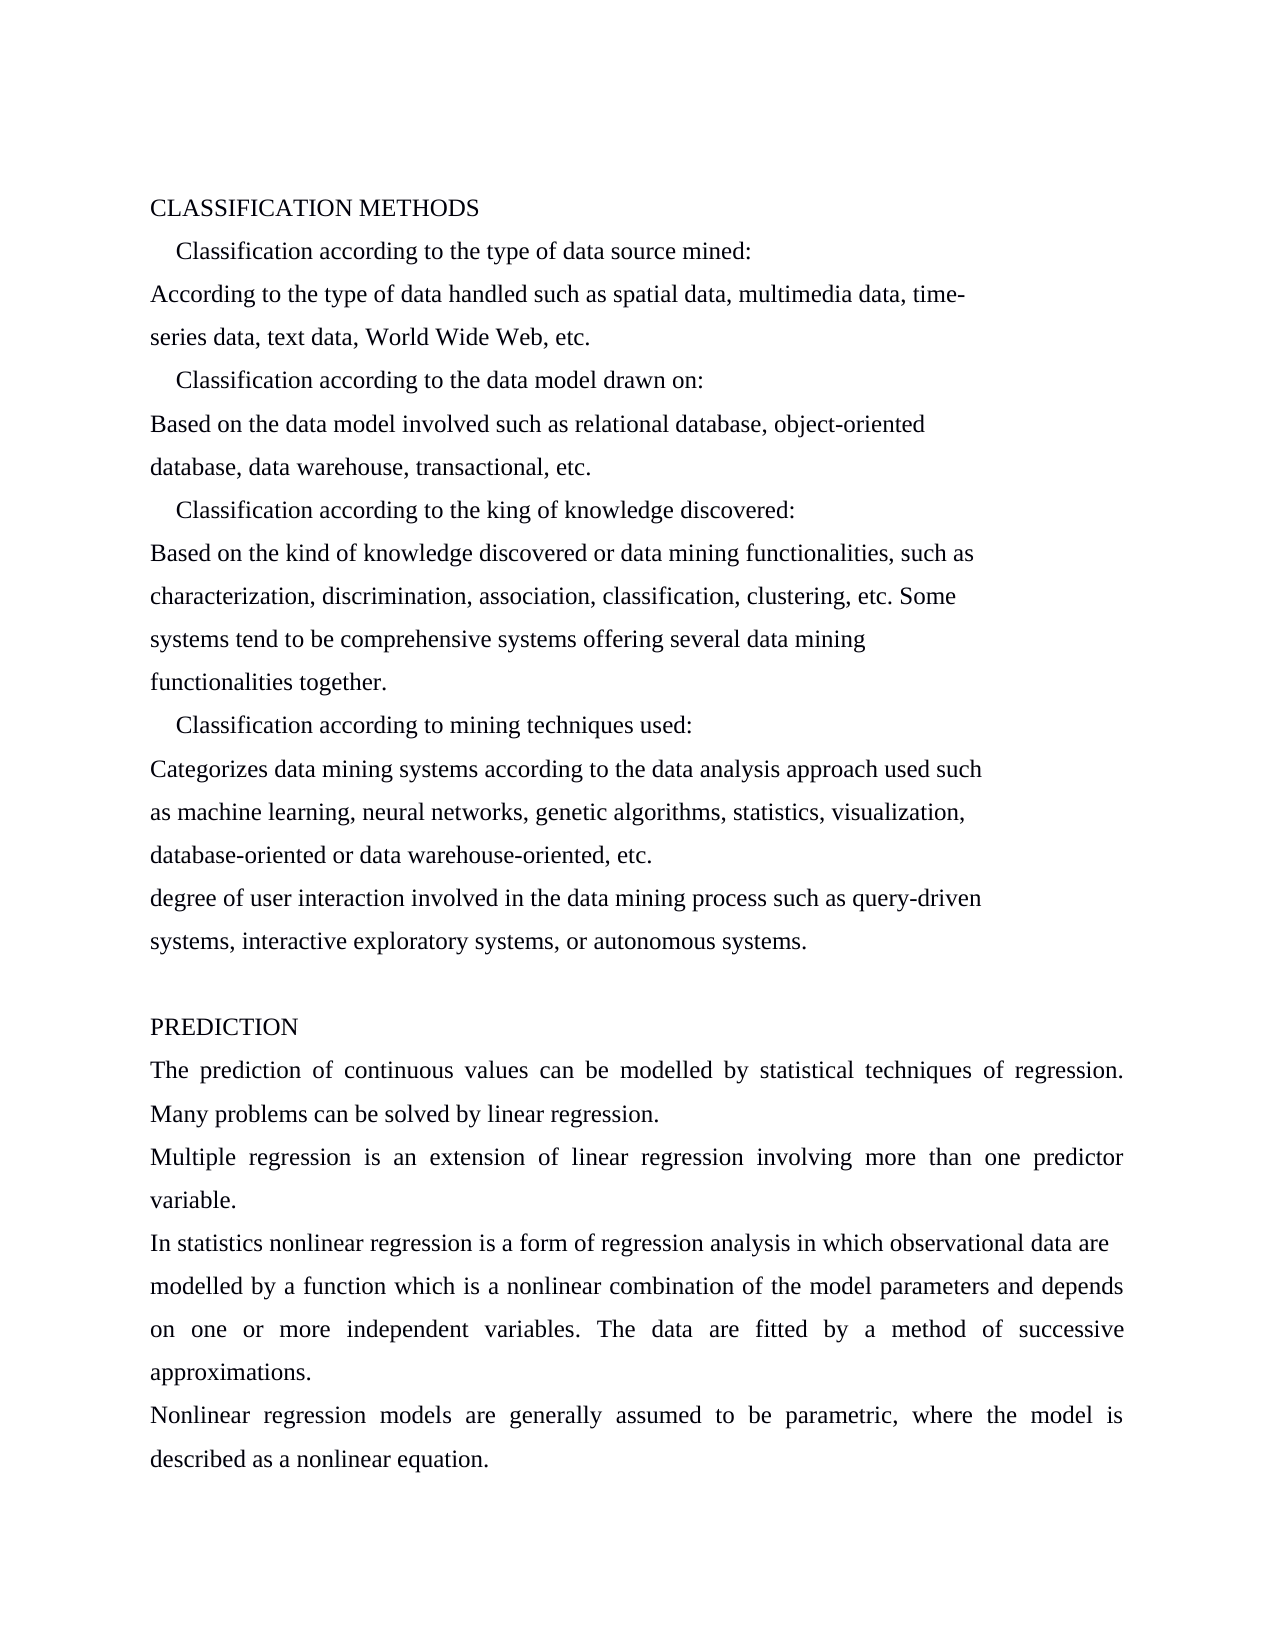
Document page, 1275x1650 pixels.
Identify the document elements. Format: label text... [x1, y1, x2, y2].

text According to the type of data handled such as spatial data, multimedia data, time- [150, 279, 1125, 308]
text Nonlinear regression models are generally assumed to be parametric, where the model is described as a nonlinear equation. [150, 1401, 1125, 1472]
text  Classification according to the type of data source mined: [150, 236, 1125, 265]
text functionalities together. [150, 667, 1125, 696]
text CLASSIFICATION METHODS [150, 193, 1125, 222]
text Based on the kind of knowledge discovered or data mining functionalities, such as [150, 538, 1125, 567]
text  Classification according to mining techniques used: [150, 711, 1125, 739]
text In statistics nonlinear regression is a form of regression analysis in which observational data are [150, 1228, 1125, 1257]
text  Classification according to the data model drawn on: [150, 366, 1125, 394]
text degree of user interaction involved in the data mining process such as query-driven [150, 883, 1125, 912]
text systems tend to be comprehensive systems offering several data mining [150, 624, 1125, 653]
text PREDICTION [150, 1012, 1125, 1041]
text The prediction of continuous values can be modelled by statistical techniques of regression. Many problems can be solved by linear regression. [150, 1056, 1125, 1127]
text database, data warehouse, transactional, etc. [150, 452, 1125, 481]
text database-oriented or data warehouse-oriented, etc. [150, 840, 1125, 869]
text systems, interactive exploratory systems, or autonomous systems. [150, 926, 1125, 955]
text  Classification according to the king of knowledge discovered: [150, 495, 1125, 524]
text as machine learning, neural networks, genetic algorithms, statistics, visualization, [150, 797, 1125, 826]
text Categorizes data mining systems according to the data analysis approach used such [150, 754, 1125, 782]
text series data, text data, World Wide Web, etc. [150, 322, 1125, 351]
text Multiple regression is an extension of linear regression involving more than one predictor variable. [150, 1142, 1125, 1214]
text modelled by a function which is a nonlinear combination of the model parameters and depends on one or more independent variables. The data are fitted by a method of successive approximations. [150, 1271, 1125, 1386]
text Based on the data model involved such as relational database, object-oriented [150, 409, 1125, 437]
text characterization, discrimination, association, classification, clustering, etc. Some [150, 581, 1125, 610]
